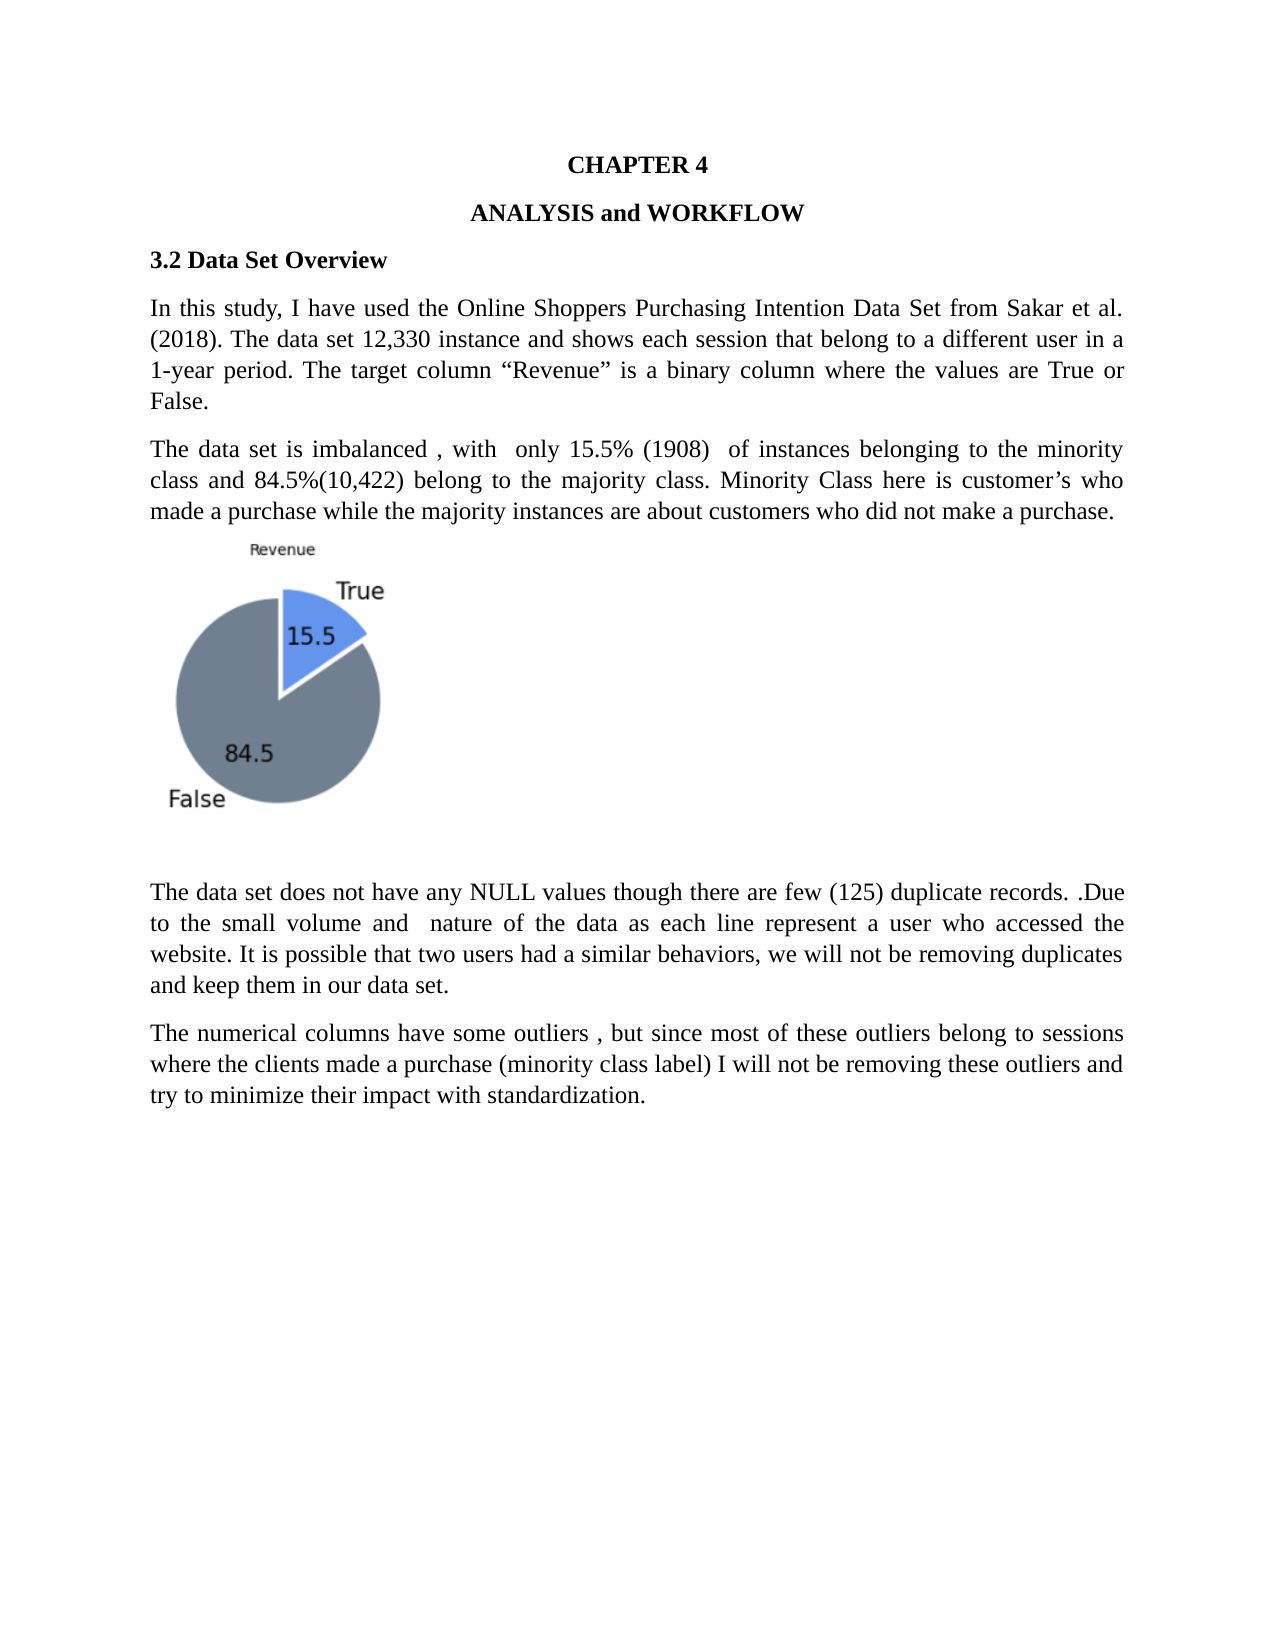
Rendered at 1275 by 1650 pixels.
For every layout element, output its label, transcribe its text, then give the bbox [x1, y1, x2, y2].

text ANALYSIS and WORKFLOW [150, 198, 1125, 226]
text In this study, I have used the Online Shoppers Purchasing Intention Data Set from Sakar et al.(2018). The data set 12,330 instance and shows each session that belong to a different user in a 1-year period. The target column “Revenue” is a binary column where the values are True or False. [150, 293, 1125, 415]
text The numerical columns have some outliers , but since most of these outliers belong to sessions where the clients made a purchase (minority class label) I will not be removing these outliers and try to minimize their impact with standardization. [150, 1018, 1125, 1108]
picture [150, 543, 432, 811]
text The data set is imbalanced , with only 15.5% (1908) of instances belonging to the minority class and 84.5%(10,422) belong to the majority class. Minority Class here is customer’s who made a purchase while the majority instances are about customers who did not make a purchase. [150, 434, 1125, 525]
text The data set does not have any NULL values though there are few (125) duplicate records. .Due to the small volume and nature of the data as each line represent a user who accessed the website. It is possible that two users had a similar behaviors, we will not be removing duplicates and keep them in our data set. [150, 877, 1125, 999]
text CHAPTER 4 [150, 150, 1125, 179]
text 3.2 Data Set Overview [150, 245, 1125, 274]
